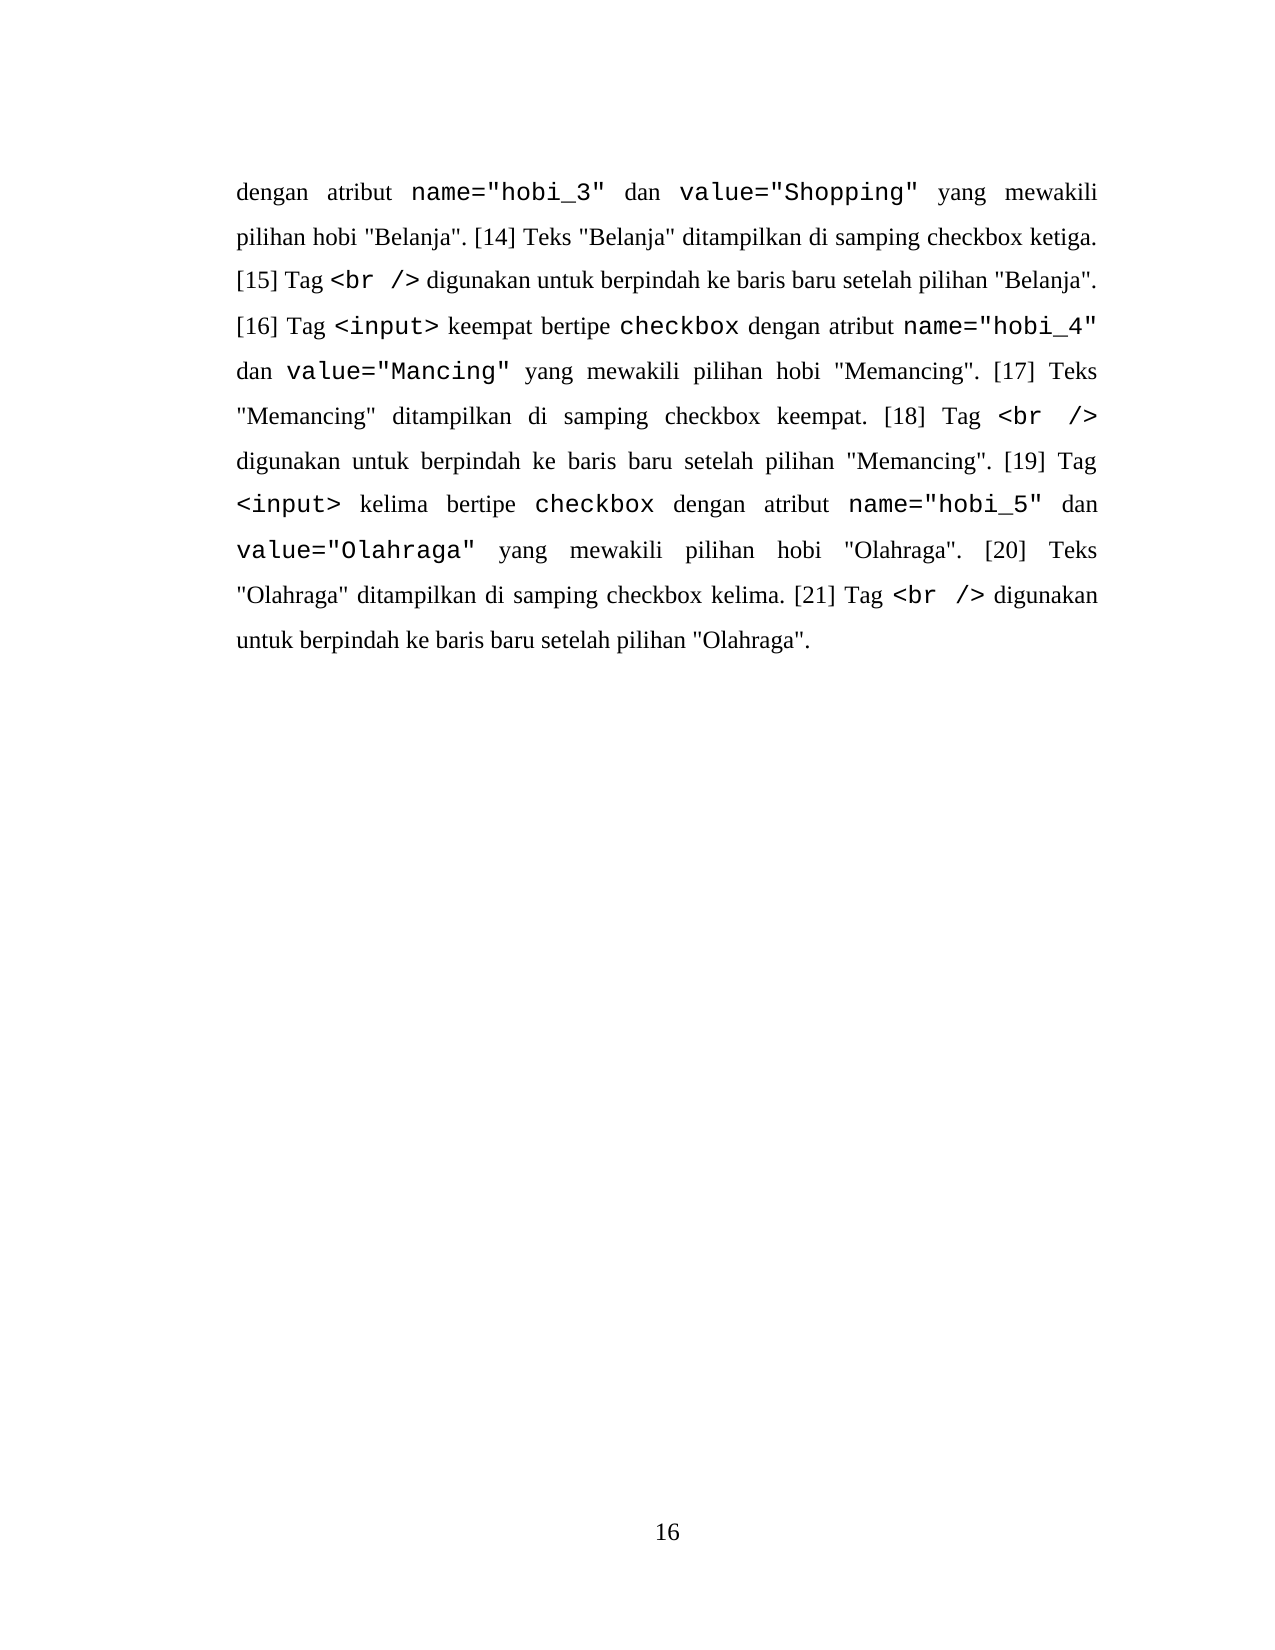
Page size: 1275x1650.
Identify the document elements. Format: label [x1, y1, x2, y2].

text [236, 177, 1098, 654]
